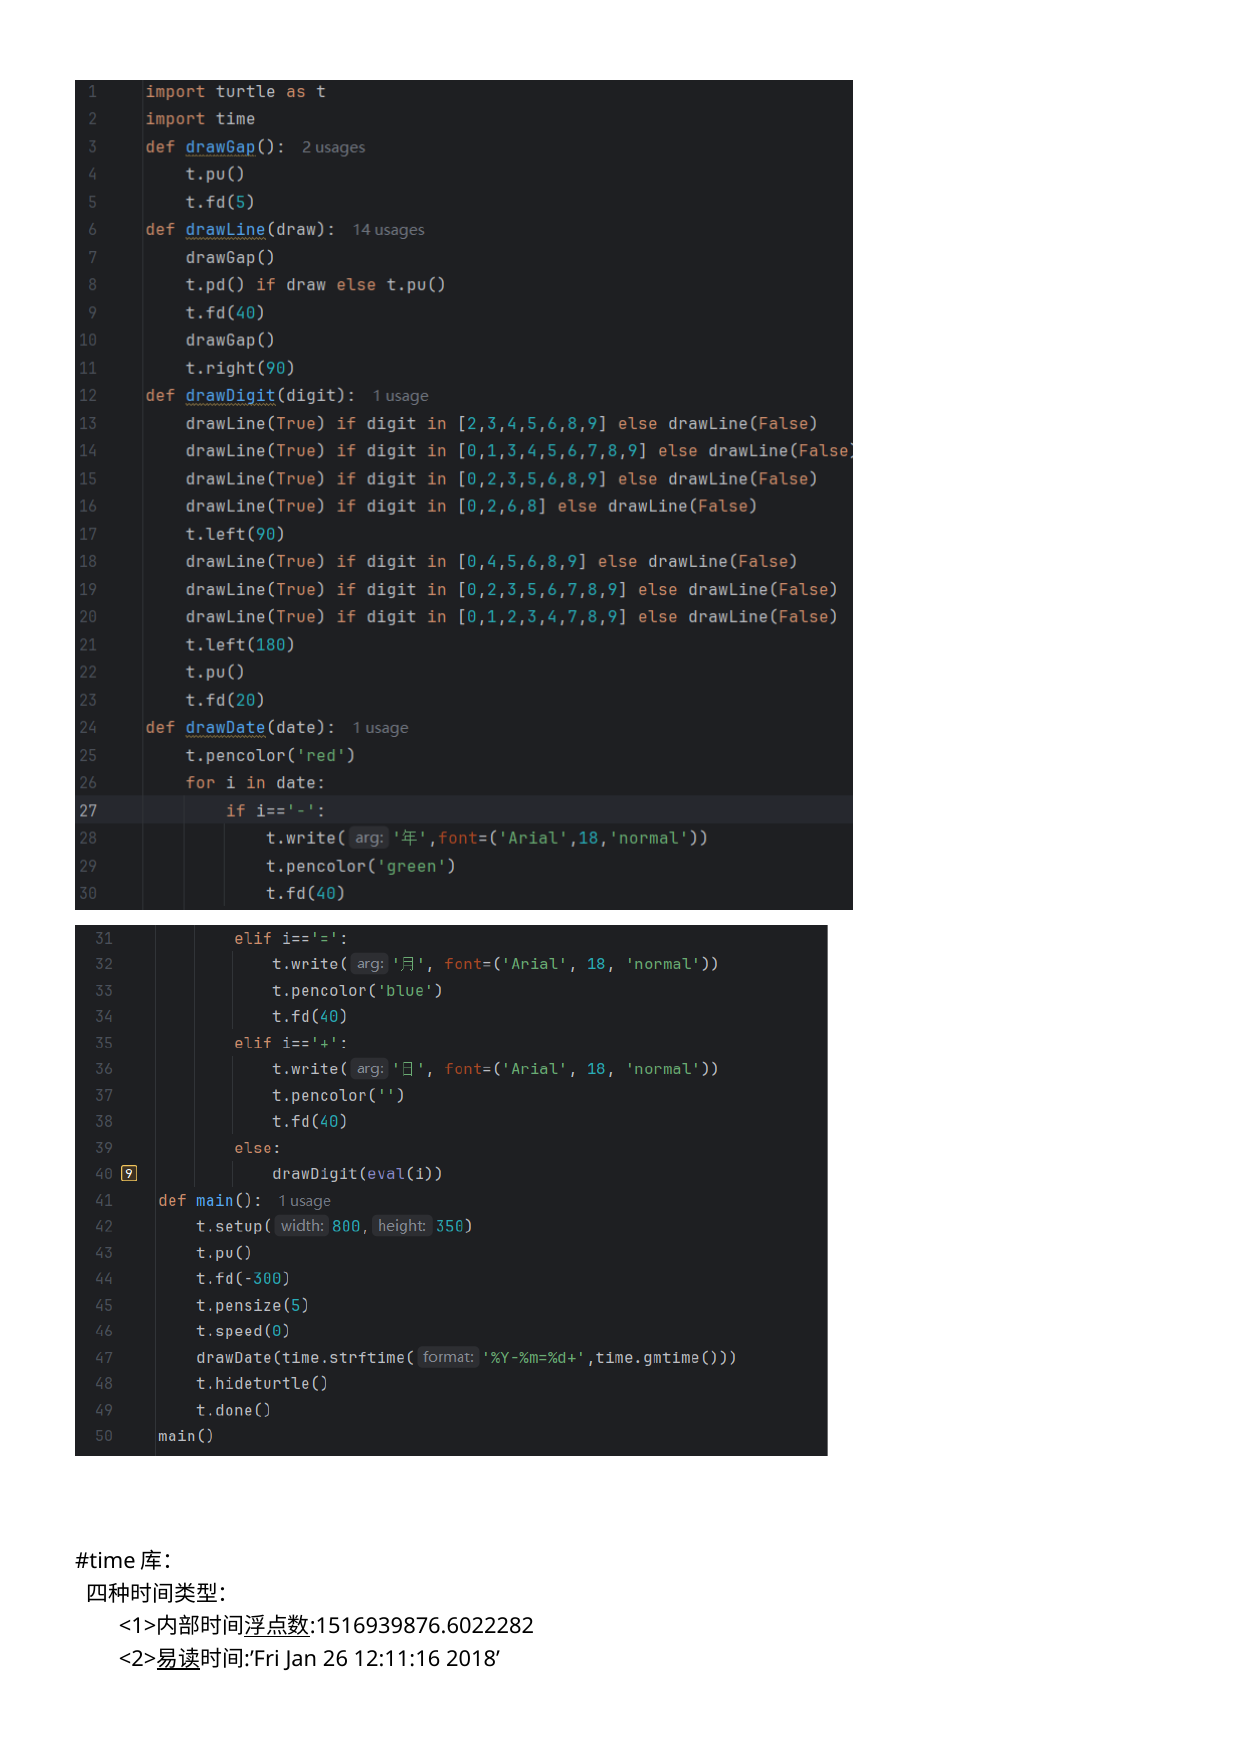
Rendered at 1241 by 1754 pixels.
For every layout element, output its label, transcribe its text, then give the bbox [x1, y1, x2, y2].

picture [75, 80, 853, 910]
picture [75, 925, 828, 1456]
text #time库： [75, 1543, 1165, 1576]
text <2>易读时间:’Fri Jan 26 12:11:16 2018’ [75, 1641, 1165, 1673]
text 四种时间类型： [75, 1576, 1165, 1608]
text <1>内部时间浮点数:1516939876.6022282 [75, 1608, 1165, 1641]
